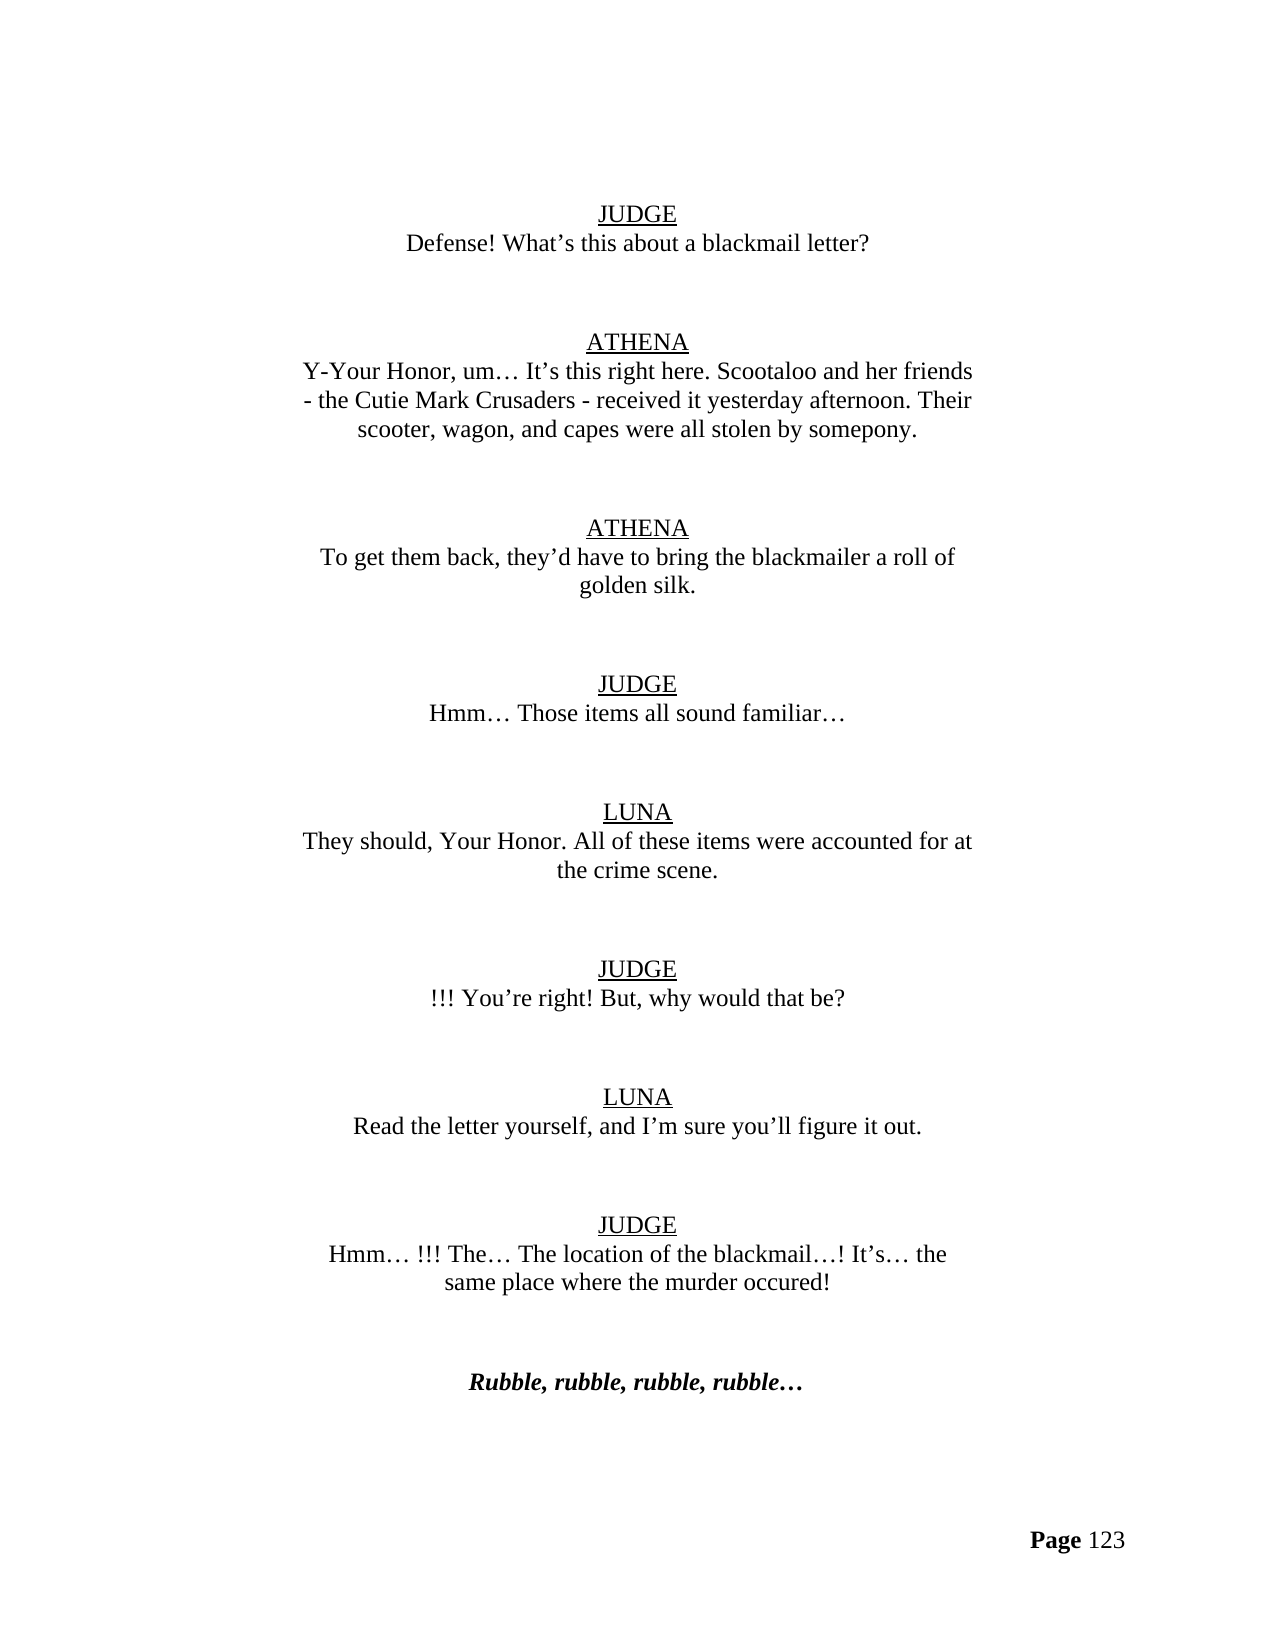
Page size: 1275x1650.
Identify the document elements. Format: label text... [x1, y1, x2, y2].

text Rubble, rubble, rubble, rubble… [300, 1367, 975, 1395]
text JUDGE !!! You’re right! But, why would that be? [300, 954, 975, 1012]
text JUDGE Hmm… !!! The… The location of the blackmail…! It’s… the same place where the murder occured! [300, 1210, 975, 1296]
text ATHENA Y-Your Honor, um… It’s this right here. Scootaloo and her friends - the Cutie Mark Crusaders - received it yesterday afternoon. Their scooter, wagon, and capes were all stolen by somepony. [300, 327, 975, 442]
text LUNA Read the letter yourself, and I’m sure you’ll figure it out. [300, 1082, 975, 1139]
text LUNA They should, Your Honor. All of these items were accounted for at the crime scene. [300, 797, 975, 884]
text JUDGE Hmm… Those items all sound familiar… [300, 669, 975, 727]
text ATHENA To get them back, they’d have to bring the blackmailer a roll of golden silk. [300, 513, 975, 599]
text JUDGE Defense! What’s this about a blackmail letter? [300, 199, 975, 257]
